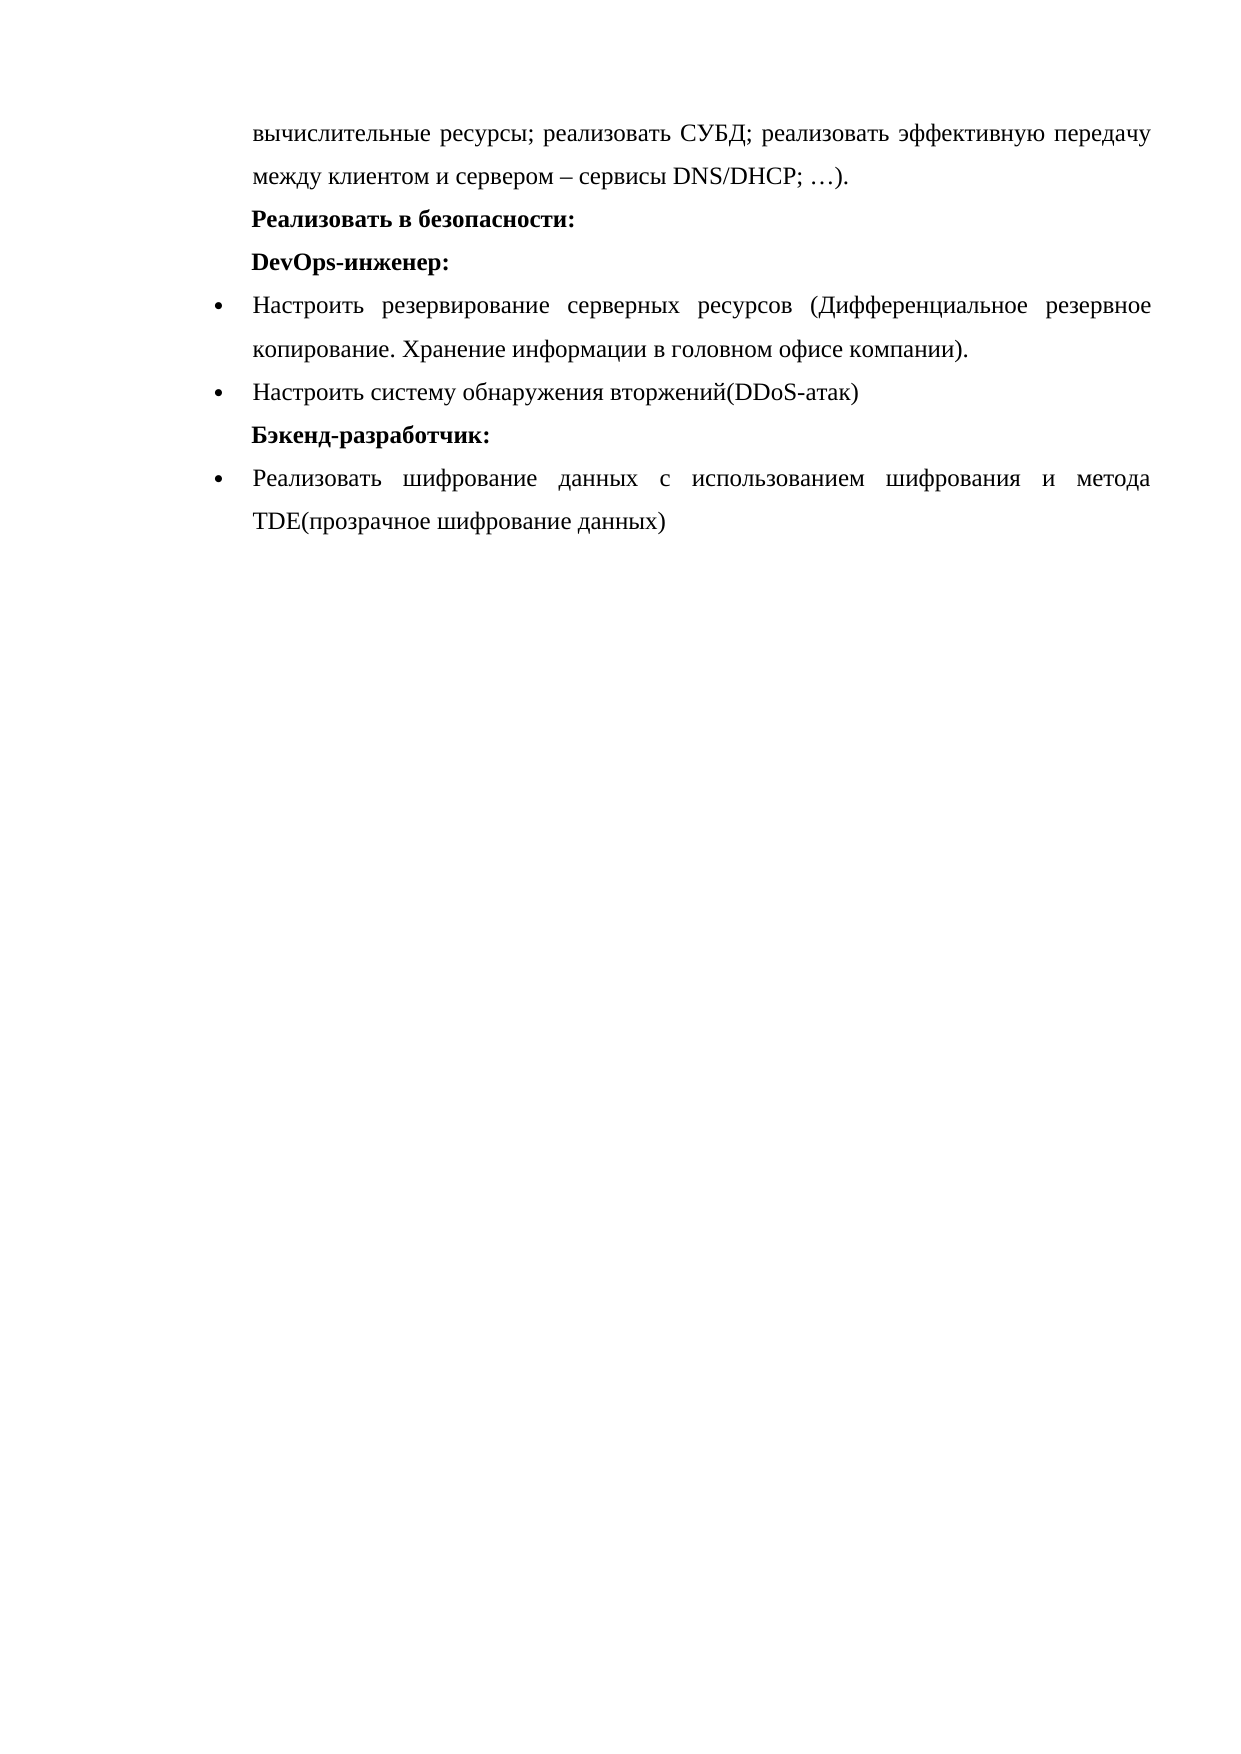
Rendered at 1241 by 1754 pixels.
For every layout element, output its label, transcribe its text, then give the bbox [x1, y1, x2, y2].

list Реализовать шифрование данных с использованием шифрования и метода TDE(прозрачное шифрование данных) [215, 463, 1152, 535]
text DevOps-инженер: [177, 247, 1152, 276]
list Настроить резервирование серверных ресурсов (Дифференциальное резервное копирование. Хранение информации в головном офисе компании). [215, 291, 1152, 362]
text Бэкенд-разработчик: [177, 420, 1152, 449]
list Настроить систему обнаружения вторжений(DDoS-атак) [215, 377, 1152, 406]
text Реализовать в безопасности: [177, 204, 1152, 233]
